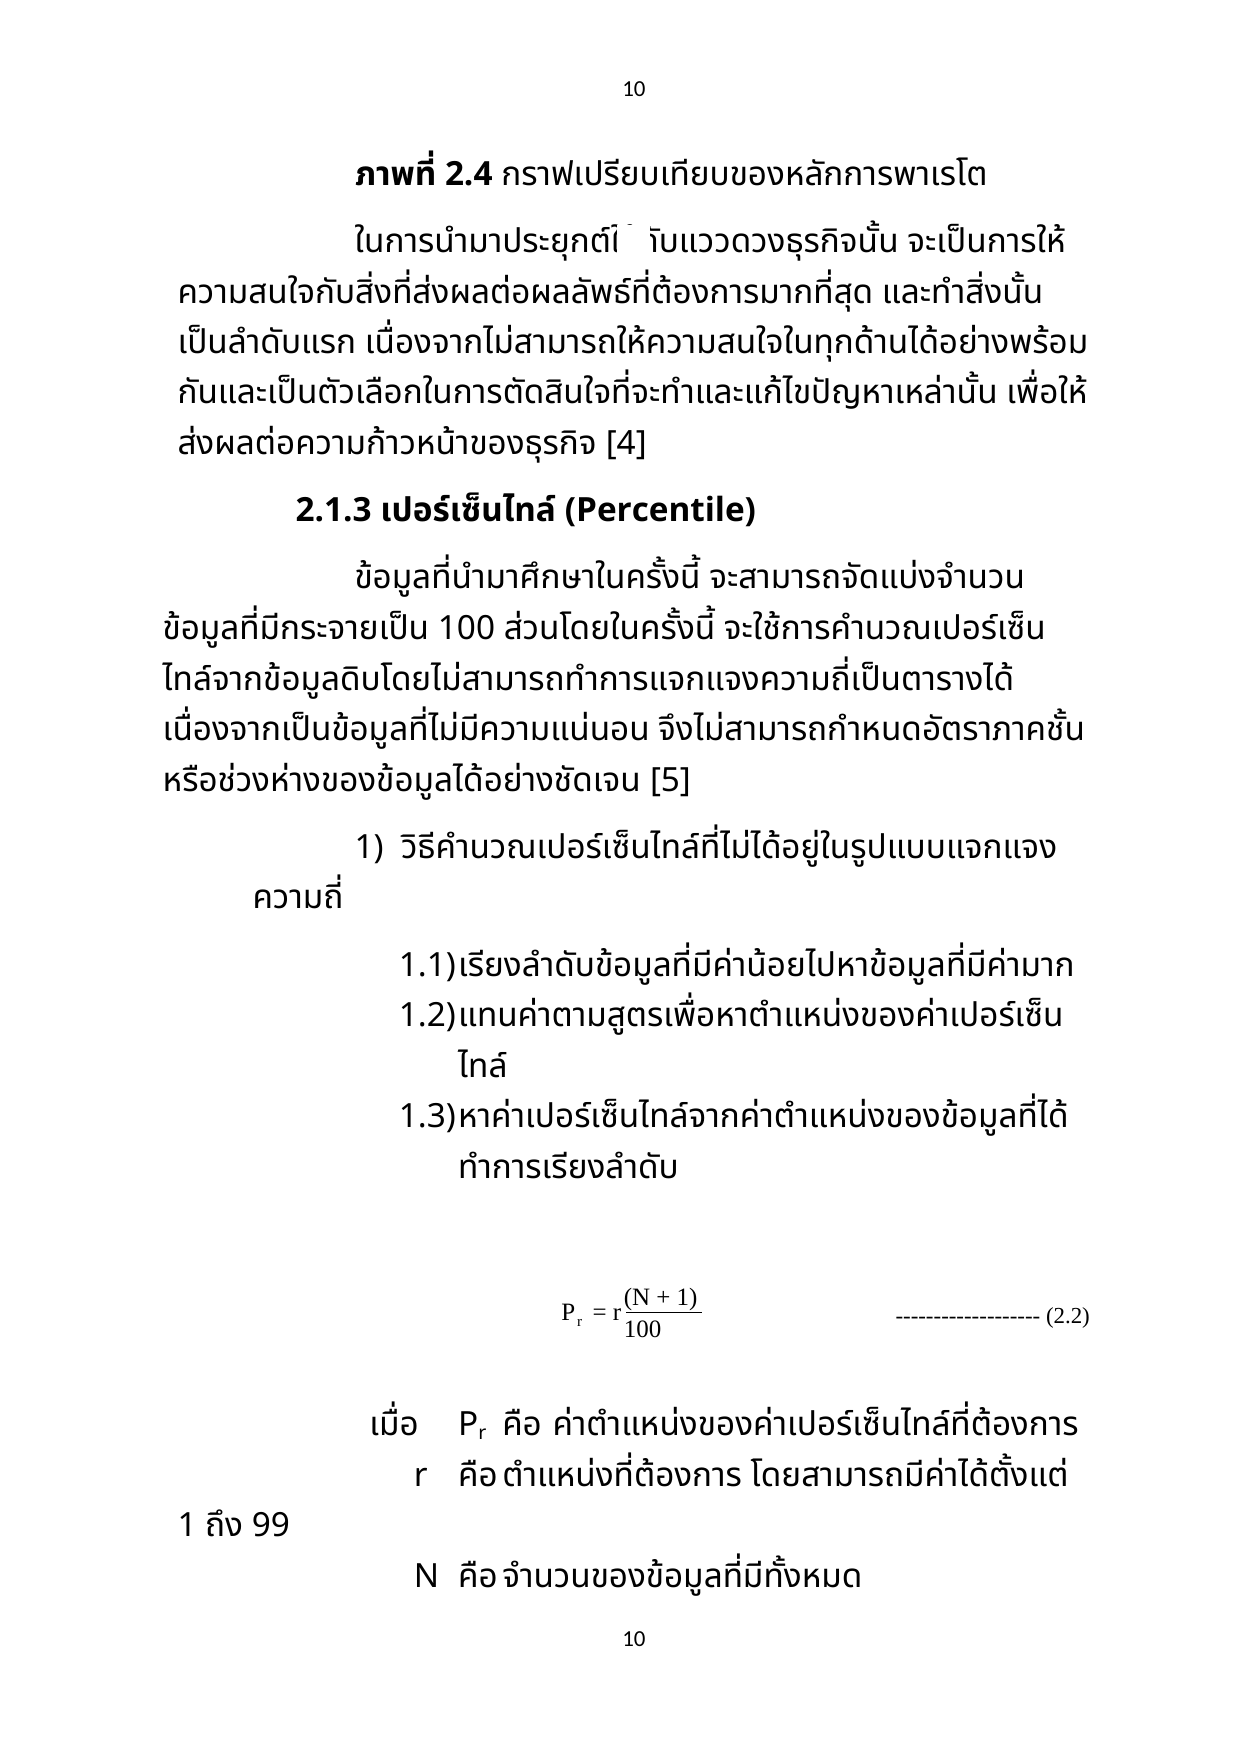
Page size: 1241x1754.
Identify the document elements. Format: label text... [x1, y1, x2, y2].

subtitle 2.1.3 เปอร์เซ็นไทล์ (Percentile) [177, 486, 1090, 537]
text ในการนำมาประยุกต์ใช้กับแววดวงธุรกิจนั้น จะเป็นการให้ความสนใจกับสิ่งที่ส่งผลต่อผลลัพธ์ที่ต้องการมากที่สุด และทำสิ่งนั้นเป็นลำดับแรก เนื่องจากไม่สามารถให้ความสนใจในทุกด้านได้อย่างพร้อมกันและเป็นตัวเลือกในการตัดสินใจที่จะทำและแก้ไขปัญหาเหล่านั้น เพื่อให้ส่งผลต่อความก้าวหน้าของธุรกิจ [4] [177, 217, 1090, 469]
text N คือ จำนวนของข้อมูลที่มีทั้งหมด [177, 1552, 1090, 1602]
text r คือ ตำแหน่งที่ต้องการ โดยสามารถมีค่าได้ตั้งแต่ 1 ถึง 99 [177, 1450, 1090, 1552]
list แทนค่าตามสูตรเพื่อหาตำแหน่งของค่าเปอร์เซ็นไทล์ [399, 991, 1090, 1092]
list เรียงลำดับข้อมูลที่มีค่าน้อยไปหาข้อมูลที่มีค่ามาก [399, 940, 1090, 991]
text 1) วิธีคำนวณเปอร์เซ็นไทล์ที่ไม่ได้อยู่ในรูปแบบแจกแจงความถี่ [252, 823, 1090, 924]
text ภาพที่ 2.4 กราฟเปรียบเทียบของหลักการพาเรโต [177, 150, 1090, 201]
text ข้อมูลที่นำมาศึกษาในครั้งนี้ จะสามารถจัดแบ่งจำนวนข้อมูลที่มีกระจายเป็น 100 ส่วนโดยในครั้งนี้ จะใช้การคำนวณเปอร์เซ็นไทล์จากข้อมูลดิบโดยไม่สามารถทำการแจกแจงความถี่เป็นตารางได้ เนื่องจากเป็นข้อมูลที่ไม่มีความแน่นอน จึงไม่สามารถกำหนดอัตราภาคชั้นหรือช่วงห่างของข้อมูลได้อย่างชัดเจน [5] [162, 553, 1090, 806]
list หาค่าเปอร์เซ็นไทล์จากค่าตำแหน่งของข้อมูลที่ได้ทำการเรียงลำดับ [399, 1092, 1090, 1193]
list ------------------- (2.2) [177, 1284, 1090, 1343]
text เมื่อ Pr คือ ค่าตำแหน่งของค่าเปอร์เซ็นไทล์ที่ต้องการ [252, 1400, 1090, 1450]
